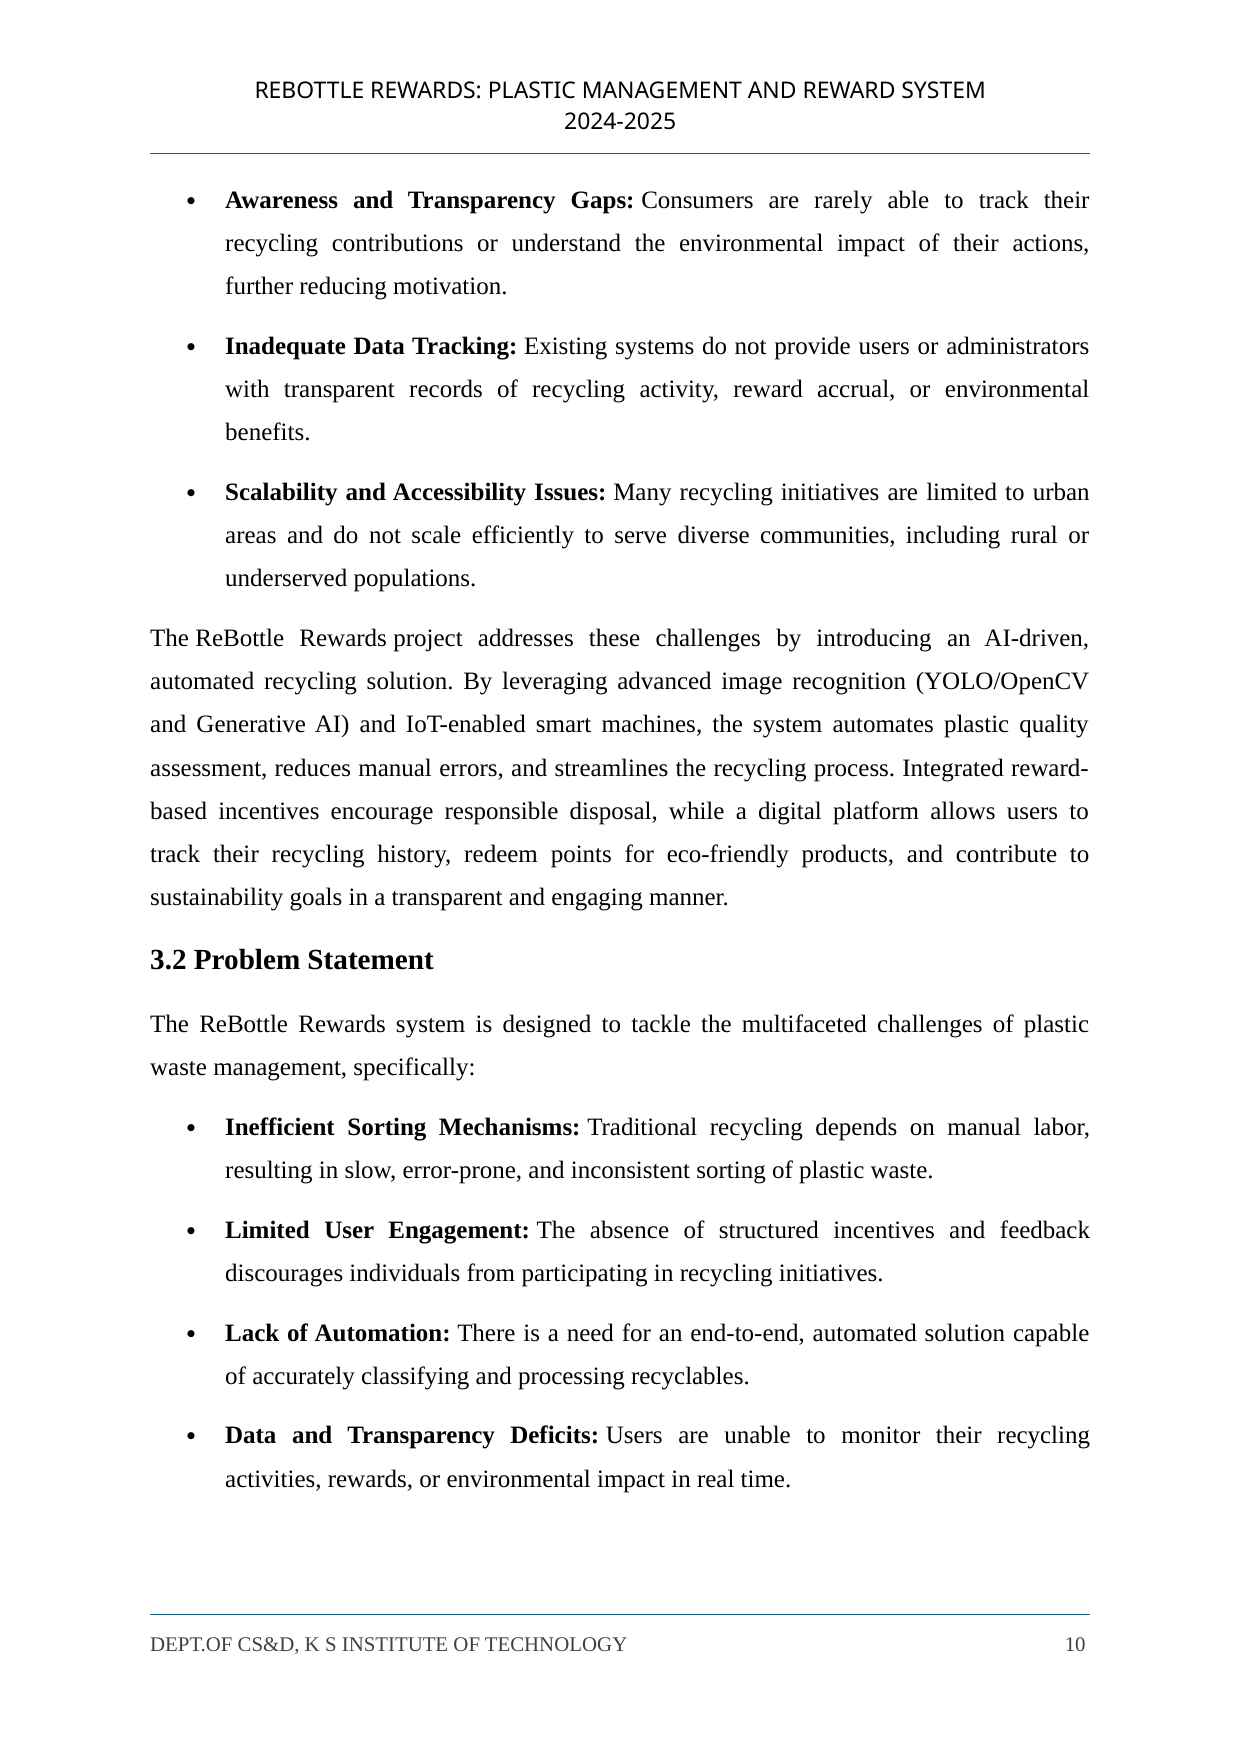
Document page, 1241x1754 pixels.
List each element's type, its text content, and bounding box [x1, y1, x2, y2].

text The ReBottle Rewards system is designed to tackle the multifaceted challenges of plastic waste management, specifically: [150, 1009, 1090, 1081]
list Inadequate Data Tracking: Existing systems do not provide users or administrators with transparent records of recycling activity, reward accrual, or environmental benefits. [187, 331, 1090, 446]
list Scalability and Accessibility Issues: Many recycling initiatives are limited to urban areas and do not scale efficiently to serve diverse communities, including rural or underserved populations. [187, 477, 1090, 592]
list Lack of Automation: There is a need for an end-to-end, automated solution capable of accurately classifying and processing recyclables. [187, 1318, 1090, 1389]
list Awareness and Transparency Gaps: Consumers are rarely able to track their recycling contributions or understand the environmental impact of their actions, further reducing motivation. [187, 185, 1090, 300]
text The ReBottle Rewards project addresses these challenges by introducing an AI-driven, automated recycling solution. By leveraging advanced image recognition (YOLO/OpenCV and Generative AI) and IoT-enabled smart machines, the system automates plastic quality assessment, reduces manual errors, and streamlines the recycling process. Integrated reward-based incentives encourage responsible disposal, while a digital platform allows users to track their recycling history, redeem points for eco-friendly products, and contribute to sustainability goals in a transparent and engaging manner. [150, 623, 1090, 911]
list Data and Transparency Deficits: Users are unable to monitor their recycling activities, rewards, or environmental impact in real time. [187, 1421, 1090, 1492]
list Inefficient Sorting Mechanisms: Traditional recycling depends on manual labor, resulting in slow, error-prone, and inconsistent sorting of plastic waste. [187, 1112, 1090, 1184]
list Limited User Engagement: The absence of structured incentives and feedback discourages individuals from participating in recycling initiatives. [187, 1215, 1090, 1287]
text 3.2 Problem Statement [150, 942, 1090, 975]
